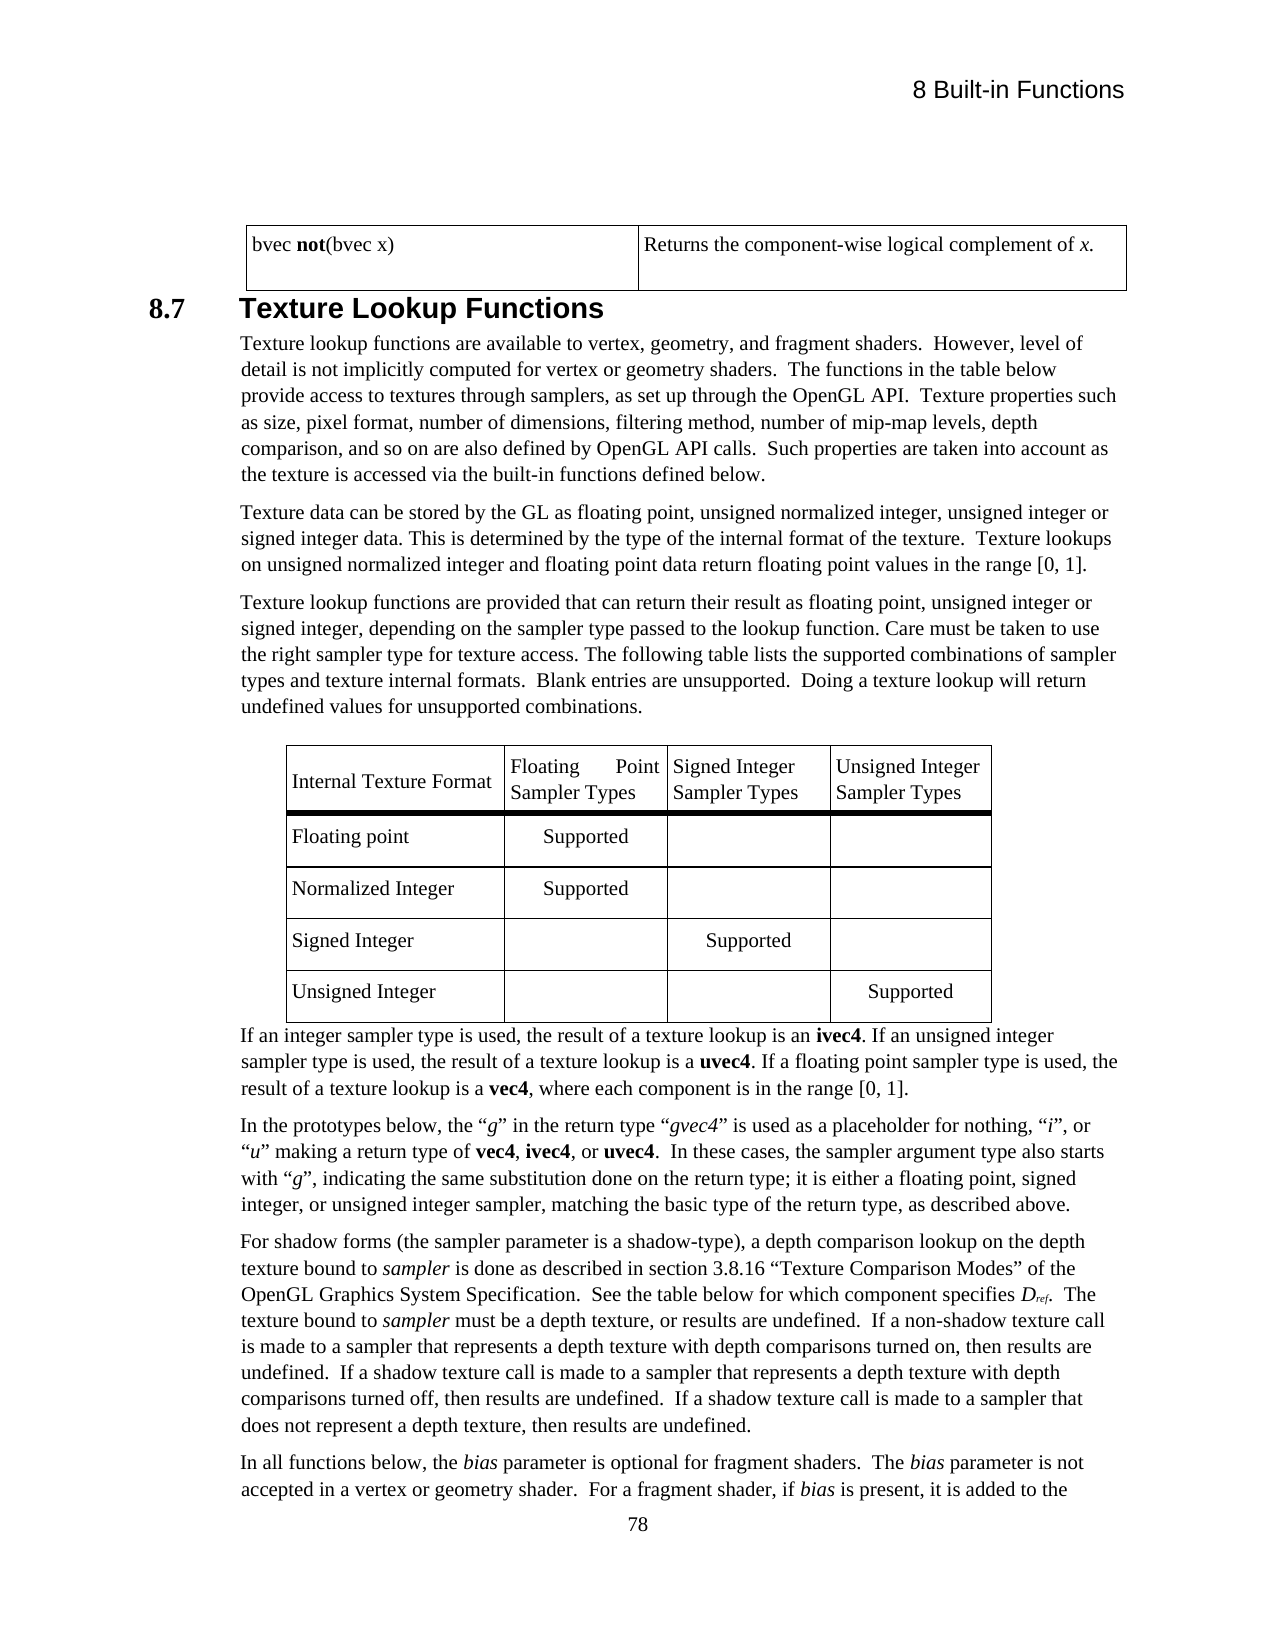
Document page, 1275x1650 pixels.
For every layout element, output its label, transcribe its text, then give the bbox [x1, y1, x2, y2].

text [240, 1450, 1124, 1501]
text If an integer sampler type is used, the result of a texture lookup is an ivec4. If an unsigned integer sampler type is used, the result of a texture lookup is a uvec4. If a floating point sampler type is used, the result of a texture lookup is a vec4, where each component is in the range [0, 1]. [240, 1023, 1124, 1099]
table_cell [831, 816, 991, 866]
table_header Unsigned Integer Sampler Types [831, 746, 991, 810]
text Texture lookup functions are available to vertex, geometry, and fragment shaders. However, level of detail is not implicitly computed for vertex or geometry shaders. The functions in the table below provide access to textures through samplers, as set up through the OpenGL API. Texture properties such as size, pixel format, number of dimensions, filtering method, number of mip-map levels, depth comparison, and so on are also defined by OpenGL API calls. Such properties are taken into account as the texture is accessed via the built-in functions defined below. [240, 331, 1124, 486]
table_cell [505, 919, 667, 970]
table_cell Supported [505, 816, 667, 866]
table_cell [831, 868, 991, 918]
table_cell [831, 919, 991, 970]
table_header Signed Integer Sampler Types [668, 746, 830, 810]
table_cell Unsigned Integer [287, 971, 504, 1022]
table_cell [668, 971, 830, 1022]
table_header Internal Texture Format [287, 746, 504, 810]
table_cell Supported [668, 919, 830, 970]
table_cell Returns the component-wise logical complement of x. [639, 226, 1126, 290]
table_cell Floating point [287, 816, 504, 866]
text In the prototypes below, the “g” in the return type “gvec4” is used as a placeholder for nothing, “i”, or “u” making a return type of vec4, ivec4, or uvec4. In these cases, the sampler argument type also starts with “g”, indicating the same substitution done on the return type; it is either a floating point, signed integer, or unsigned integer sampler, matching the basic type of the return type, as described above. [240, 1113, 1124, 1216]
table_header Floating Point Sampler Types [505, 746, 667, 810]
subtitle Texture Lookup Functions [148, 291, 1125, 324]
table_cell [668, 816, 830, 866]
table_cell [505, 971, 667, 1022]
text For shadow forms (the sampler parameter is a shadow-type), a depth comparison lookup on the depth texture bound to sampler is done as described in section 3.8.16 “Texture Comparison Modes” of the OpenGL Graphics System Specification. See the table below for which component specifies Dref. The texture bound to sampler must be a depth texture, or results are undefined. If a non-shadow texture call is made to a sampler that represents a depth texture with depth comparisons turned on, then results are undefined. If a shadow texture call is made to a sampler that represents a depth texture with depth comparisons turned off, then results are undefined. If a shadow texture call is made to a sampler that does not represent a depth texture, then results are undefined. [240, 1229, 1124, 1437]
text Texture lookup functions are provided that can return their result as floating point, unsigned integer or signed integer, depending on the sampler type passed to the lookup function. Care must be taken to use the right sampler type for texture access. The following table lists the supported combinations of sampler types and texture internal formats. Blank entries are unsupported. Doing a texture lookup will return undefined values for unsupported combinations. [240, 590, 1124, 718]
text Texture data can be stored by the GL as floating point, unsigned normalized integer, unsigned integer or signed integer data. This is determined by the type of the internal format of the texture. Texture lookups on unsigned normalized integer and floating point data return floating point values in the range [0, 1]. [240, 500, 1124, 576]
table_cell [668, 868, 830, 918]
table_cell Supported [831, 971, 991, 1022]
table_cell Normalized Integer [287, 868, 504, 918]
table_cell bvec not(bvec x) [247, 226, 638, 290]
table_cell Supported [505, 868, 667, 918]
table_cell Signed Integer [287, 919, 504, 970]
